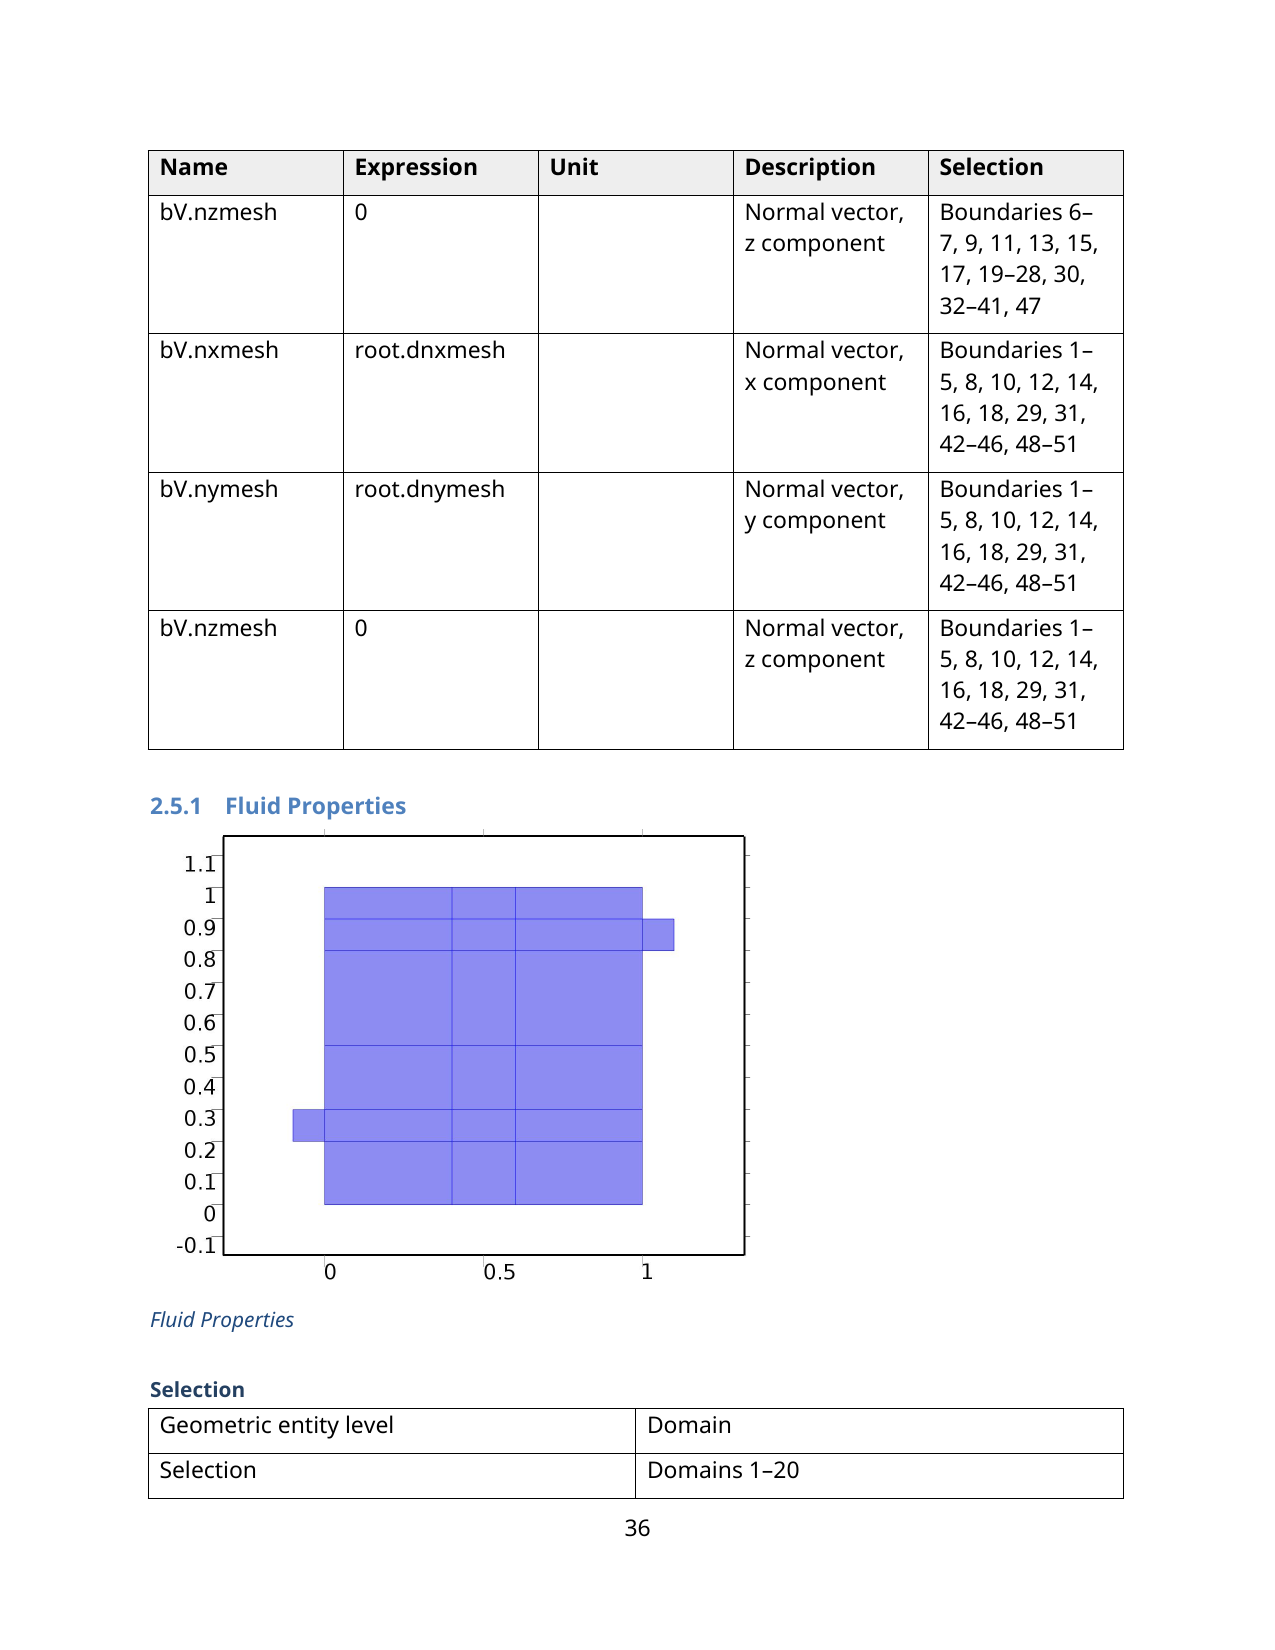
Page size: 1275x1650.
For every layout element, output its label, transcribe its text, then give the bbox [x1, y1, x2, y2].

picture [150, 829, 750, 1280]
table_cell root.dnxmesh [344, 334, 538, 472]
table_cell Normal vector, y component [734, 473, 928, 610]
table_cell [539, 473, 733, 610]
table_cell bV.nymesh [149, 473, 343, 610]
table_header Domain [636, 1409, 1123, 1453]
table_cell [539, 611, 733, 749]
table_cell [539, 334, 733, 472]
table_header Unit [539, 151, 733, 195]
table_cell Boundaries 1–5, 8, 10, 12, 14, 16, 18, 29, 31, 42–46, 48–51 [929, 611, 1123, 749]
table_cell bV.nzmesh [149, 611, 343, 749]
table_cell Boundaries 1–5, 8, 10, 12, 14, 16, 18, 29, 31, 42–46, 48–51 [929, 473, 1123, 610]
table_cell Selection [149, 1454, 635, 1497]
table_cell bV.nzmesh [149, 196, 343, 333]
table_cell Domains 1–20 [636, 1454, 1123, 1497]
text Selection [150, 1375, 1125, 1404]
table_cell root.dnymesh [344, 473, 538, 610]
table_cell Normal vector, x component [734, 334, 928, 472]
table_header Geometric entity level [149, 1409, 635, 1453]
table_cell bV.nxmesh [149, 334, 343, 472]
text Fluid Properties [150, 1305, 1125, 1334]
subtitle Fluid Properties [150, 789, 1125, 821]
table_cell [929, 196, 1123, 333]
table_cell Normal vector, z component [734, 196, 928, 333]
table_cell 0 [344, 196, 538, 333]
table_header Selection [929, 151, 1123, 195]
table_cell Boundaries 1–5, 8, 10, 12, 14, 16, 18, 29, 31, 42–46, 48–51 [929, 334, 1123, 472]
table_cell Normal vector, z component [734, 611, 928, 749]
table_header Name [149, 151, 343, 195]
table_header Expression [344, 151, 538, 195]
table_cell 0 [344, 611, 538, 749]
table_cell [539, 196, 733, 333]
table_header Description [734, 151, 928, 195]
